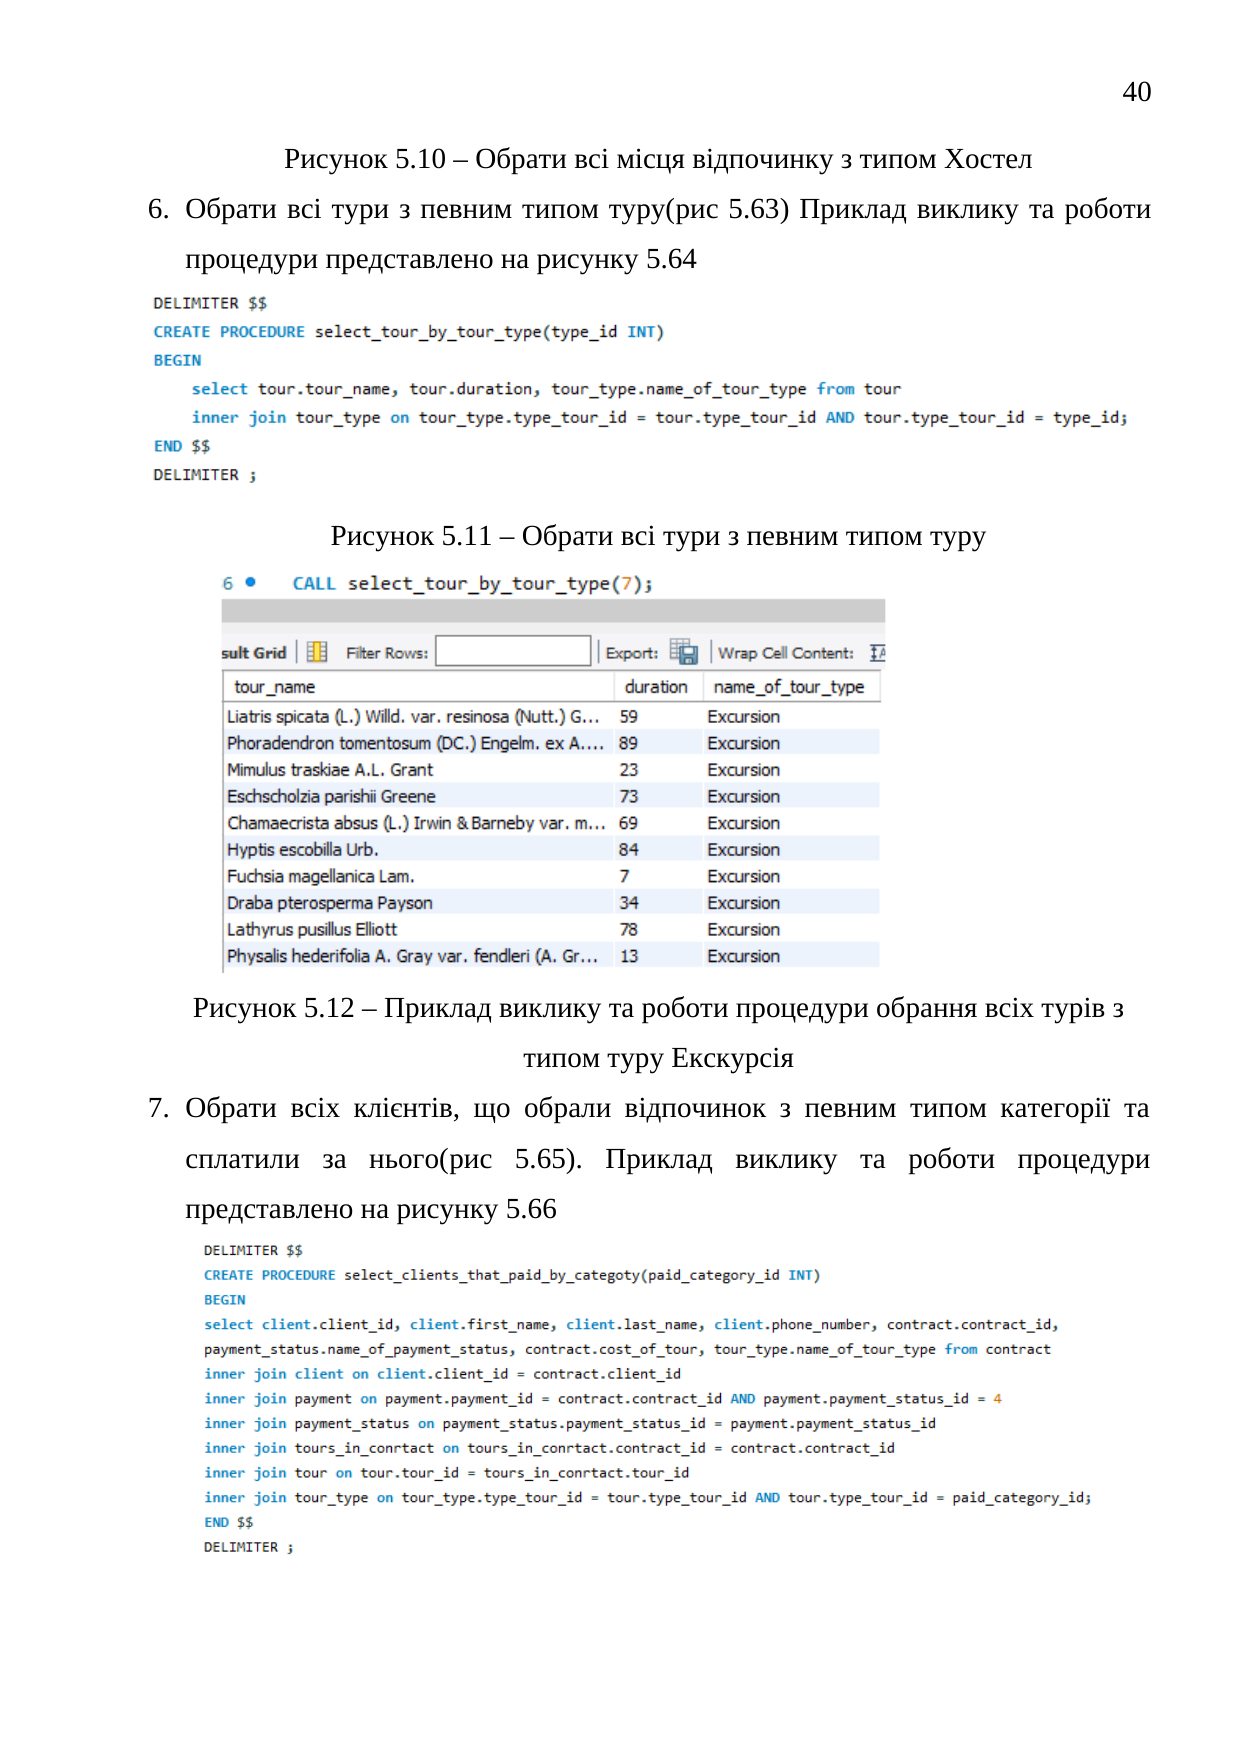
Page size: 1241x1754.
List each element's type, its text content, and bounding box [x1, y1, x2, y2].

picture [203, 1241, 1096, 1560]
picture [221, 568, 886, 973]
text Обрати всі тури з певним типом туру [165, 518, 1152, 552]
list Обрати всі тури з певним типом туру(рис 5.63) Приклад виклику та роботи процедури представлено на рисунку 5.64 [148, 191, 1152, 275]
picture [147, 291, 1152, 502]
list Обрати всіх клієнтів, що обрали відпочинок з певним типом категорії та сплатили за нього(рис 5.65). Приклад виклику та роботи процедури представлено на рисунку 5.66 [148, 1090, 1152, 1224]
text Обрати всі місця відпочинку з типом Хостел [165, 141, 1152, 174]
text Приклад виклику та роботи процедури обрання всіх турів з типом туру Екскурсія [165, 990, 1152, 1074]
